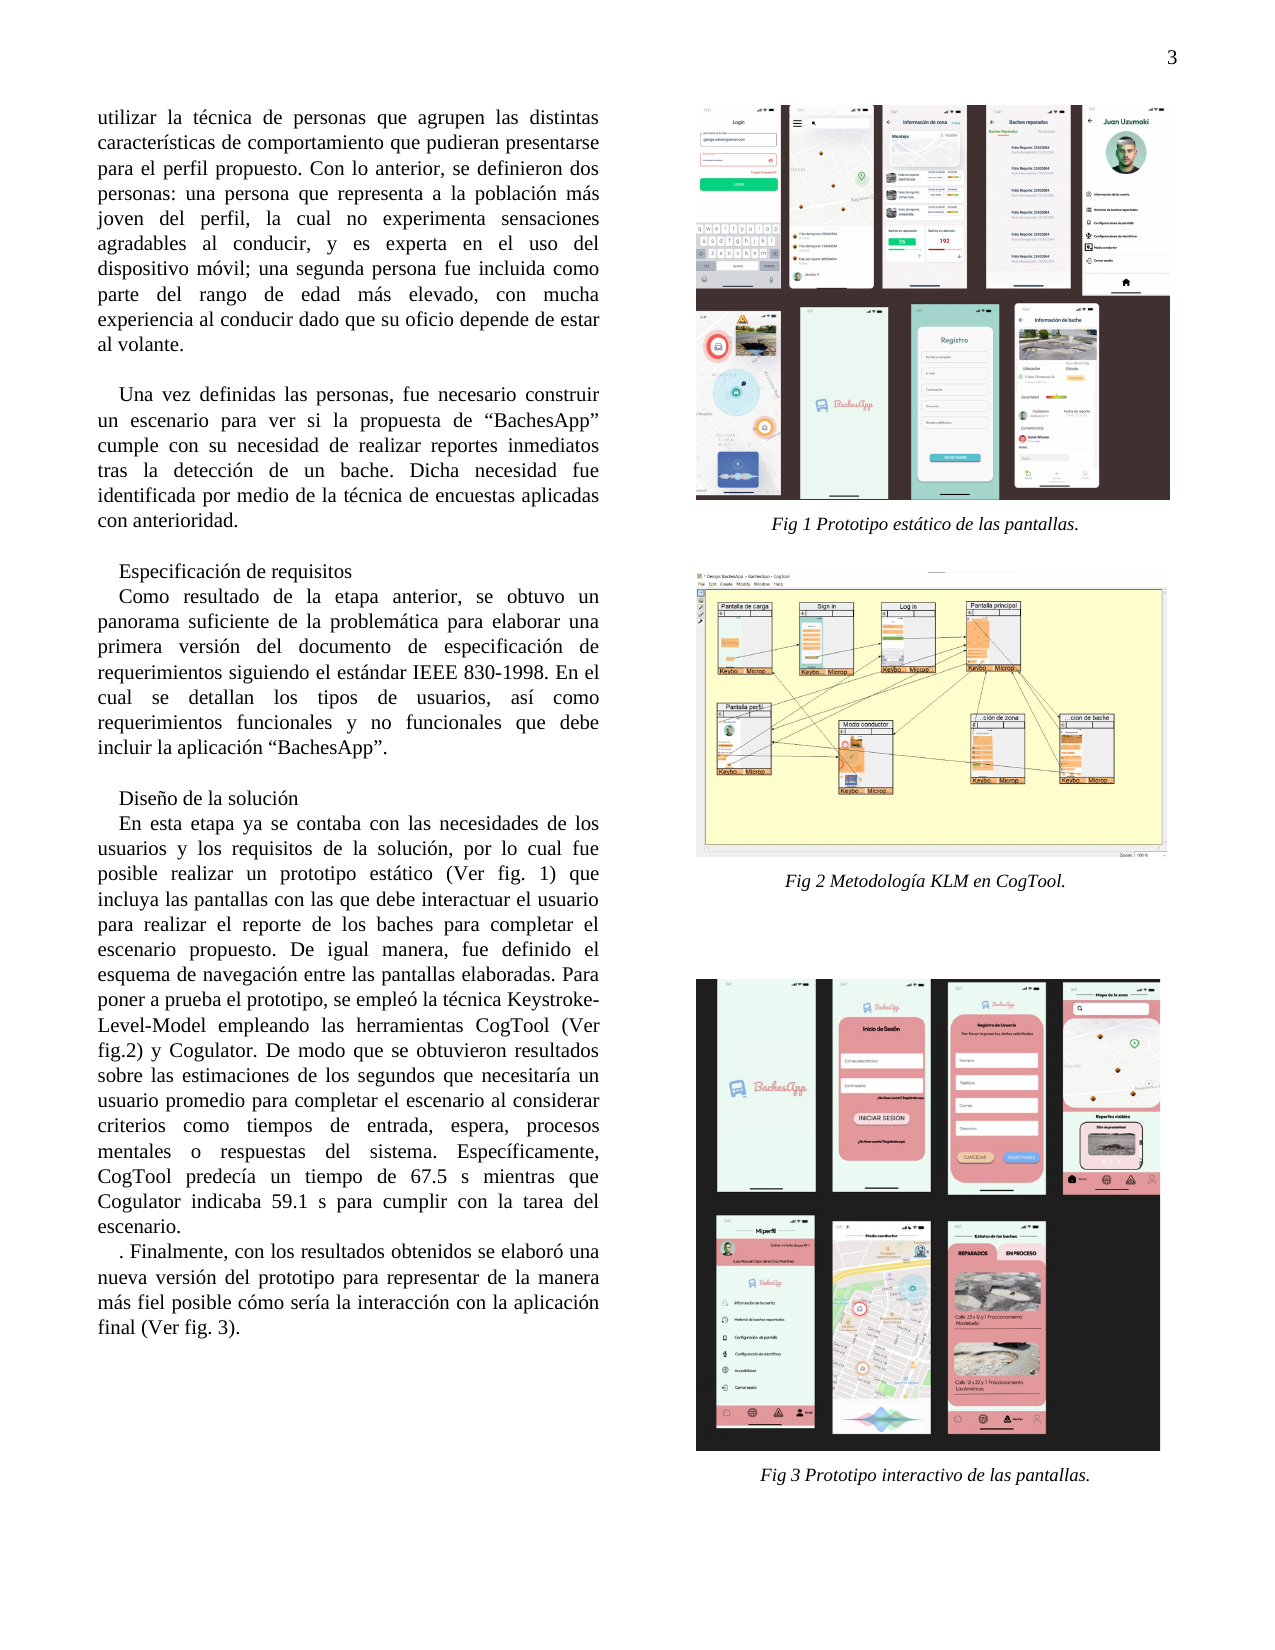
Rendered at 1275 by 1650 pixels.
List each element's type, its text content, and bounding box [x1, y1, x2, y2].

text Especificación de requisitos [97, 559, 600, 583]
text Una vez definidas las personas, fue necesario construir un escenario para ver si la propuesta de “BachesApp” cumple con su necesidad de realizar reportes inmediatos tras la detección de un bache. Dicha necesidad fue identificada por medio de la técnica de encuestas aplicadas con anterioridad. [97, 382, 600, 532]
picture [696, 979, 1160, 1451]
text En esta etapa ya se contaba con las necesidades de los usuarios y los requisitos de la solución, por lo cual fue posible realizar un prototipo estático (Ver fig. 1) que incluya las pantallas con las que debe interactuar el usuario para realizar el reporte de los baches para completar el escenario propuesto. De igual manera, fue definido el esquema de navegación entre las pantallas elaboradas. Para poner a prueba el prototipo, se empleó la técnica Keystroke-Level-Model empleando las herramientas CogTool (Ver fig.2) y Cogulator. De modo que se obtuvieron resultados sobre las estimaciones de los segundos que necesitaría un usuario promedio para completar el escenario al considerar criterios como tiempos de entrada, espera, procesos mentales o respuestas del sistema. Específicamente, CogTool predecía un tiempo de 67.5 s mientras que Cogulator indicaba 59.1 s para cumplir con la tarea del escenario. [97, 811, 600, 1238]
text Diseño de la solución [97, 786, 600, 810]
text Como resultado de la etapa anterior, se obtuvo un panorama suficiente de la problemática para elaborar una primera versión del documento de especificación de requerimientos siguiendo el estándar IEEE 830-1998. En el cual se detallan los tipos de usuarios, así como requerimientos funcionales y no funcionales que debe incluir la aplicación “BachesApp”. [97, 584, 600, 759]
picture [696, 105, 1170, 500]
text Fig 1 Prototipo estático de las pantallas. [675, 513, 1177, 534]
picture [696, 572, 1168, 857]
text . Finalmente, con los resultados obtenidos se elaboró una nueva versión del prototipo para representar de la manera más fiel posible cómo sería la interacción con la aplicación final (Ver fig. 3). [97, 1239, 600, 1339]
text Fig 3 Prototipo interactivo de las pantallas. [675, 1464, 1177, 1485]
text Fig 2 Metodología KLM en CogTool. [675, 870, 1177, 892]
